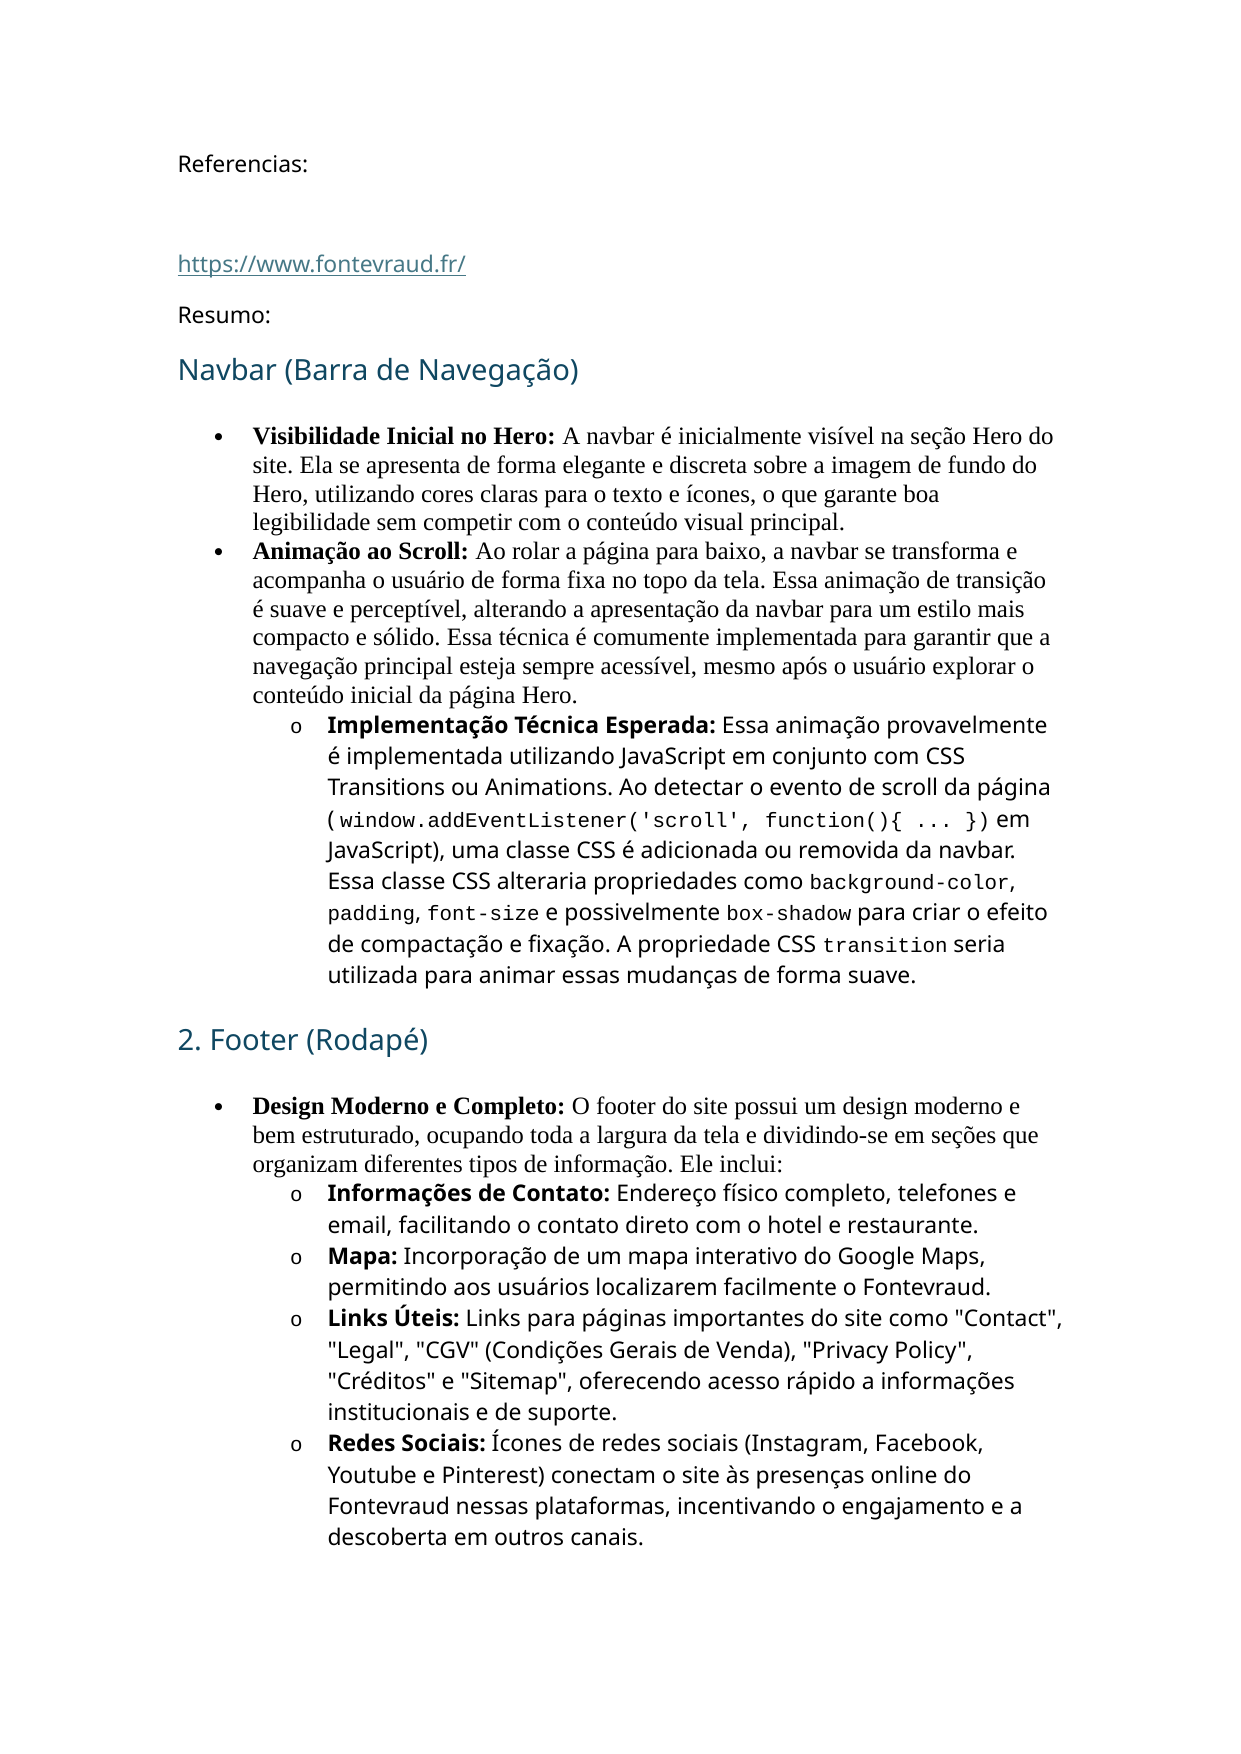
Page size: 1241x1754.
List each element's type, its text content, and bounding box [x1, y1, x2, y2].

list Mapa: Incorporação de um mapa interativo do Google Maps, permitindo aos usuários localizarem facilmente o Fontevraud. [290, 1327, 1063, 1390]
text Referencias: [177, 148, 1063, 179]
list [290, 1515, 1063, 1577]
text https://www.fontevraud.fr/ [177, 248, 1063, 280]
list Design Moderno e Completo: O footer do site possui um design moderno e bem estruturado, ocupando toda a largura da tela e dividindo-se em seções que organizam diferentes tipos de informação. Ele inclui: [215, 1149, 1063, 1236]
subtitle 2. Footer (Rodapé) [177, 1077, 1063, 1117]
text Resumo: [177, 299, 1063, 330]
list Implementação Técnica Esperada: Essa animação provavelmente é implementada utilizando JavaScript em conjunto com CSS Transitions ou Animations. Ao detectar o evento de scroll da página ( window.addEventListener('scroll', function(){ ... }) em JavaScript), uma classe CSS é adicionada ou removida da navbar. Essa classe CSS alteraria propriedades como background-color, padding, font-size e possivelmente box-shadow para criar o efeito de compactação e fixação. A propriedade CSS transition seria utilizada para animar essas mudanças de forma suave. [290, 767, 1063, 1048]
list Visibilidade Inicial no Hero: A navbar é inicialmente visível na seção Hero do site. Ela se apresenta de forma elegante e discreta sobre a imagem de fundo do Hero, utilizando cores claras para o texto e ícones, o que garante boa legibilidade sem competir com o conteúdo visual principal. [215, 421, 1063, 536]
list Animação ao Scroll: Ao rolar a página para baixo, a navbar se transforma e acompanha o usuário de forma fixa no topo da tela. Essa animação de transição é suave e perceptível, alterando a apresentação da navbar para um estilo mais compacto e sólido. Essa técnica é comumente implementada para garantir que a navegação principal esteja sempre acessível, mesmo após o usuário explorar o conteúdo inicial da página Hero. [215, 565, 1063, 738]
list Informações de Contato: Endereço físico completo, telefones e email, facilitando o contato direto com o hotel e restaurante. [290, 1265, 1063, 1327]
list Links Úteis: Links para páginas importantes do site como "Contact", "Legal", "CGV" (Condições Gerais de Venda), "Privacy Policy", "Créditos" e "Sitemap", oferecendo acesso rápido a informações institucionais e de suporte. [290, 1390, 1063, 1515]
subtitle Navbar (Barra de Navegação) [177, 349, 1063, 389]
